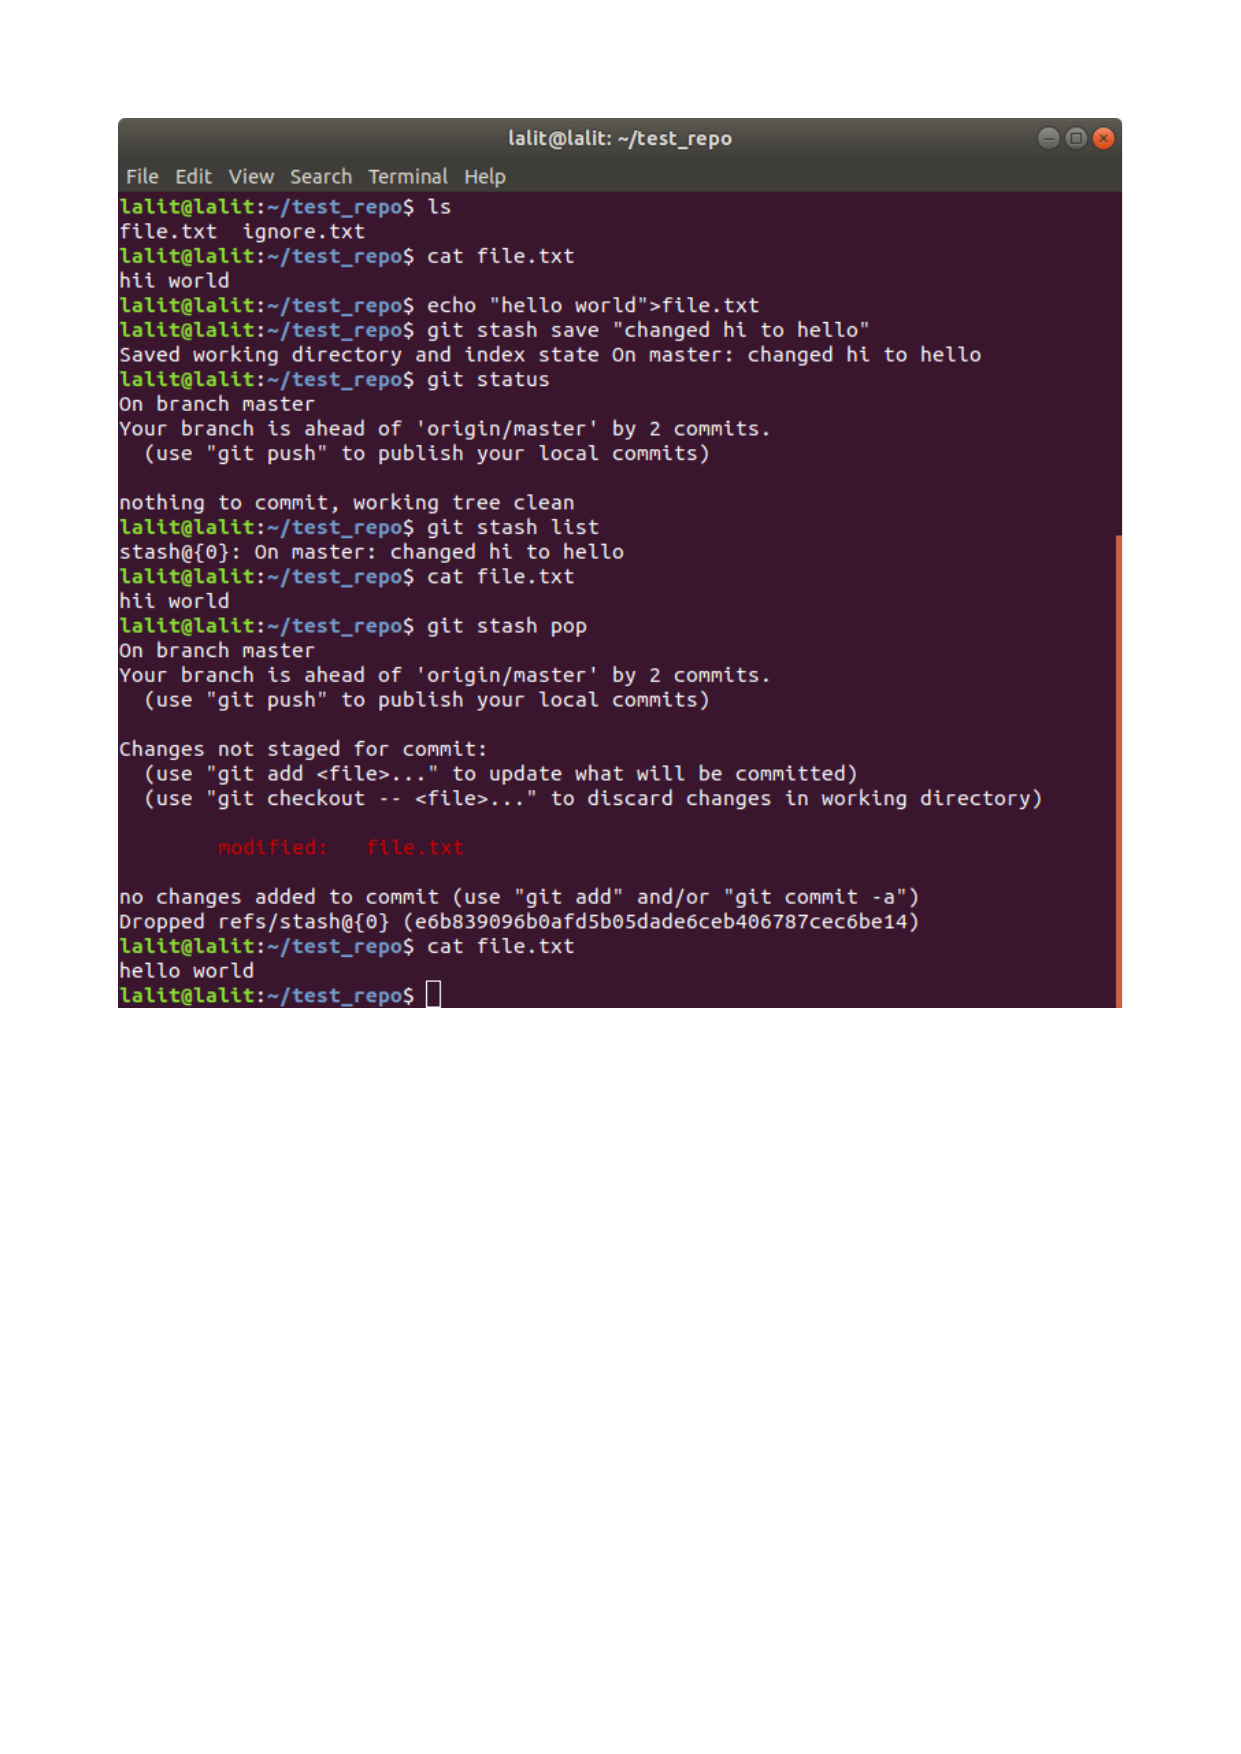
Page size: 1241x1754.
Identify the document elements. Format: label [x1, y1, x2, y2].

picture [118, 118, 1123, 1008]
